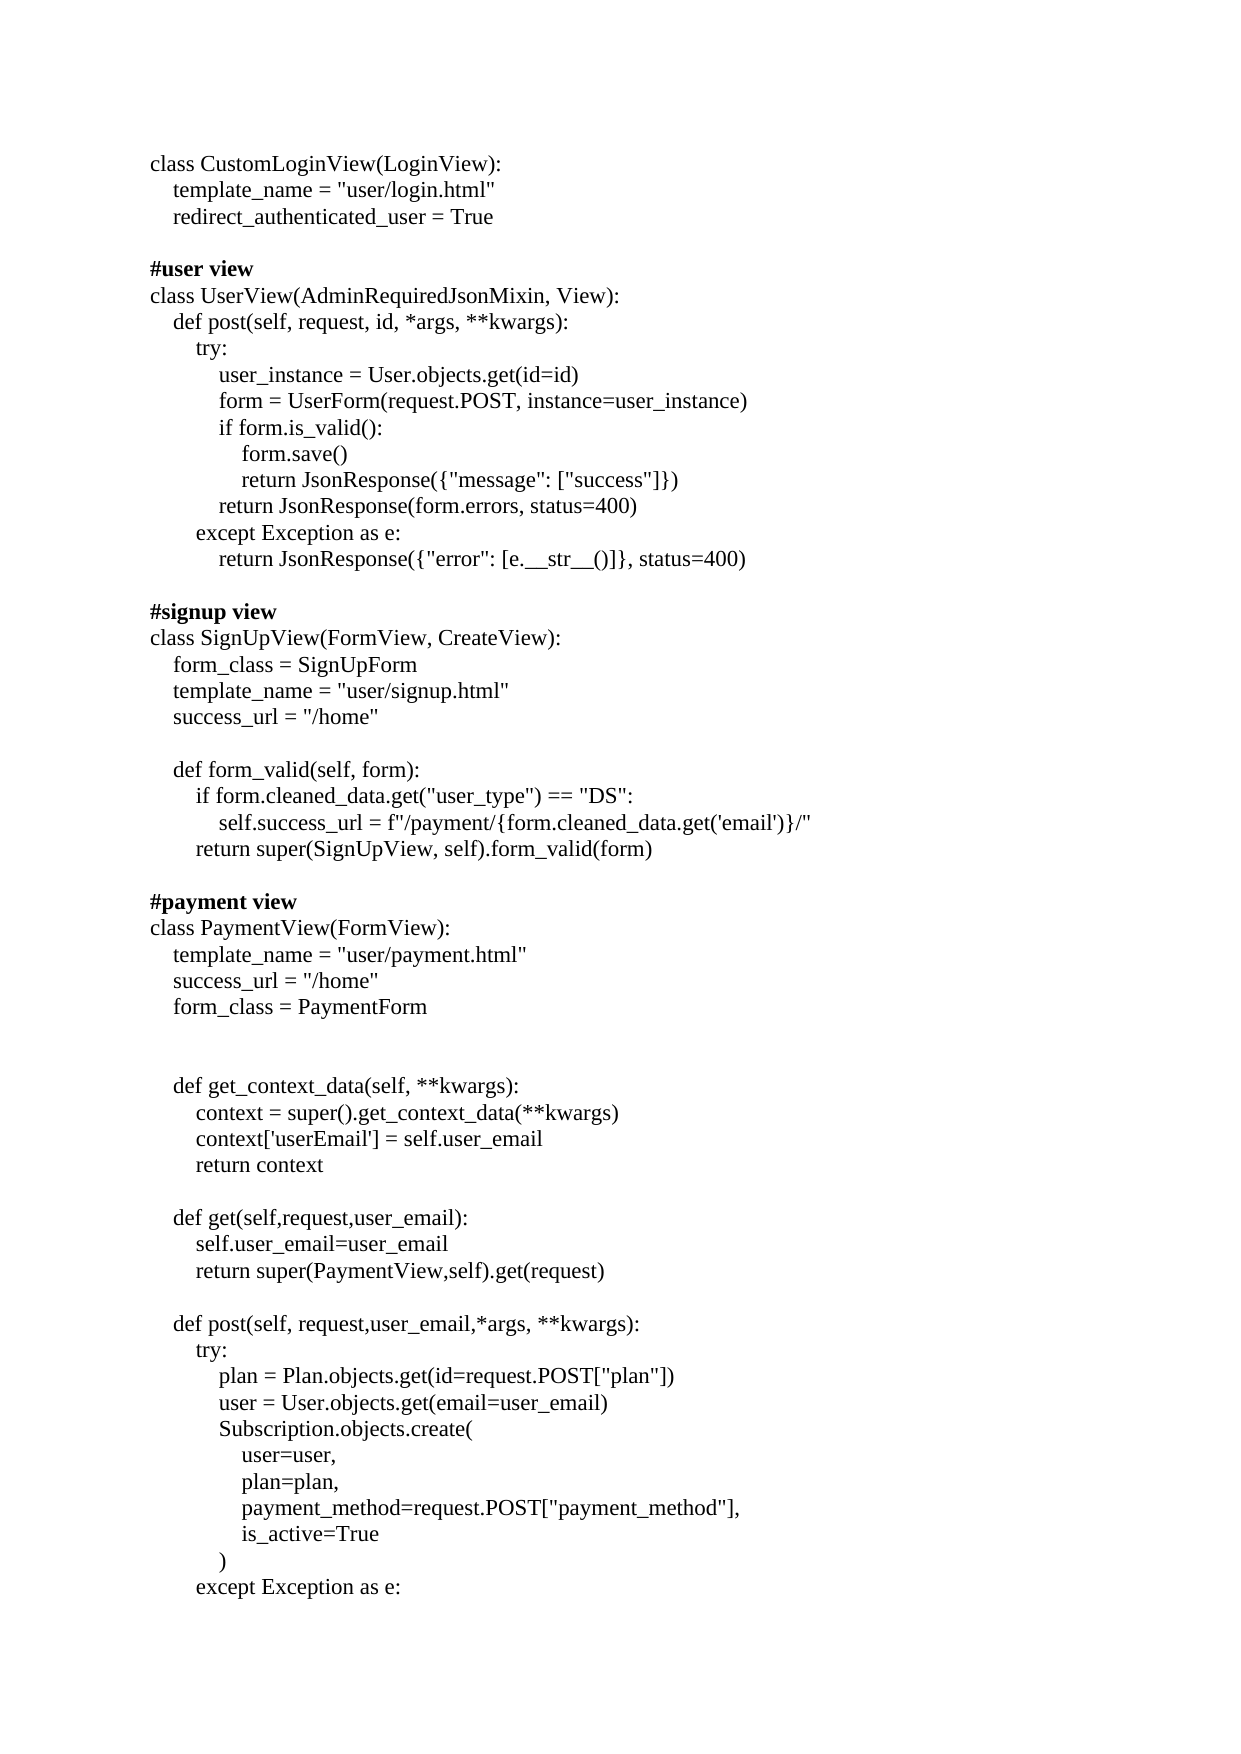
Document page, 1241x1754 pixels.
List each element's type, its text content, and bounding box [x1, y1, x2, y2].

text class SignUpView(FormView, CreateView): [150, 624, 1090, 651]
text ) [150, 1547, 1090, 1573]
text return JsonResponse(form.errors, status=400) [150, 493, 1090, 519]
text self.user_email=user_email [150, 1231, 1090, 1257]
text def form_valid(self, form): [150, 756, 1090, 782]
text context['userEmail'] = self.user_email [150, 1125, 1090, 1151]
text form_class = SignUpForm [150, 651, 1090, 677]
text Subscription.objects.create( [150, 1415, 1090, 1441]
text def post(self, request,user_email,*args, **kwargs): [150, 1309, 1090, 1336]
text except Exception as e: [150, 519, 1090, 545]
text user = User.objects.get(email=user_email) [150, 1389, 1090, 1415]
text form_class = PaymentForm [150, 993, 1090, 1020]
text #payment view [150, 888, 1090, 914]
text class PaymentView(FormView): [150, 914, 1090, 941]
text #user view [150, 255, 1090, 282]
text #signup view [150, 598, 1090, 624]
text try: [150, 334, 1090, 361]
text user=user, [150, 1441, 1090, 1468]
text user_instance = User.objects.get(id=id) [150, 361, 1090, 387]
text plan=plan, [150, 1468, 1090, 1494]
text def post(self, request, id, *args, **kwargs): [150, 308, 1090, 334]
text def get_context_data(self, **kwargs): [150, 1072, 1090, 1099]
text self.success_url = f"/payment/{form.cleaned_data.get('email')}/" [150, 809, 1090, 835]
text try: [150, 1336, 1090, 1362]
text except Exception as e: [150, 1573, 1090, 1599]
text payment_method=request.POST["payment_method"], [150, 1494, 1090, 1520]
text template_name = "user/login.html" [150, 176, 1090, 203]
text if form.cleaned_data.get("user_type") == "DS": [150, 782, 1090, 809]
text return JsonResponse({"error": [e.__str__()]}, status=400) [150, 545, 1090, 572]
text template_name = "user/signup.html" [150, 677, 1090, 703]
text redirect_authenticated_user = True [150, 203, 1090, 229]
text return JsonResponse({"message": ["success"]}) [150, 466, 1090, 493]
text success_url = "/home" [150, 703, 1090, 730]
text return context [150, 1151, 1090, 1178]
text class CustomLoginView(LoginView): [150, 150, 1090, 176]
text template_name = "user/payment.html" [150, 941, 1090, 967]
text success_url = "/home" [150, 967, 1090, 993]
text context = super().get_context_data(**kwargs) [150, 1099, 1090, 1125]
text form.save() [150, 440, 1090, 466]
text return super(PaymentView,self).get(request) [150, 1257, 1090, 1283]
text is_active=True [150, 1520, 1090, 1547]
text if form.is_valid(): [150, 413, 1090, 440]
text form = UserForm(request.POST, instance=user_instance) [150, 387, 1090, 413]
text class UserView(AdminRequiredJsonMixin, View): [150, 282, 1090, 308]
text plan = Plan.objects.get(id=request.POST["plan"]) [150, 1362, 1090, 1389]
text return super(SignUpView, self).form_valid(form) [150, 835, 1090, 862]
text def get(self,request,user_email): [150, 1204, 1090, 1231]
